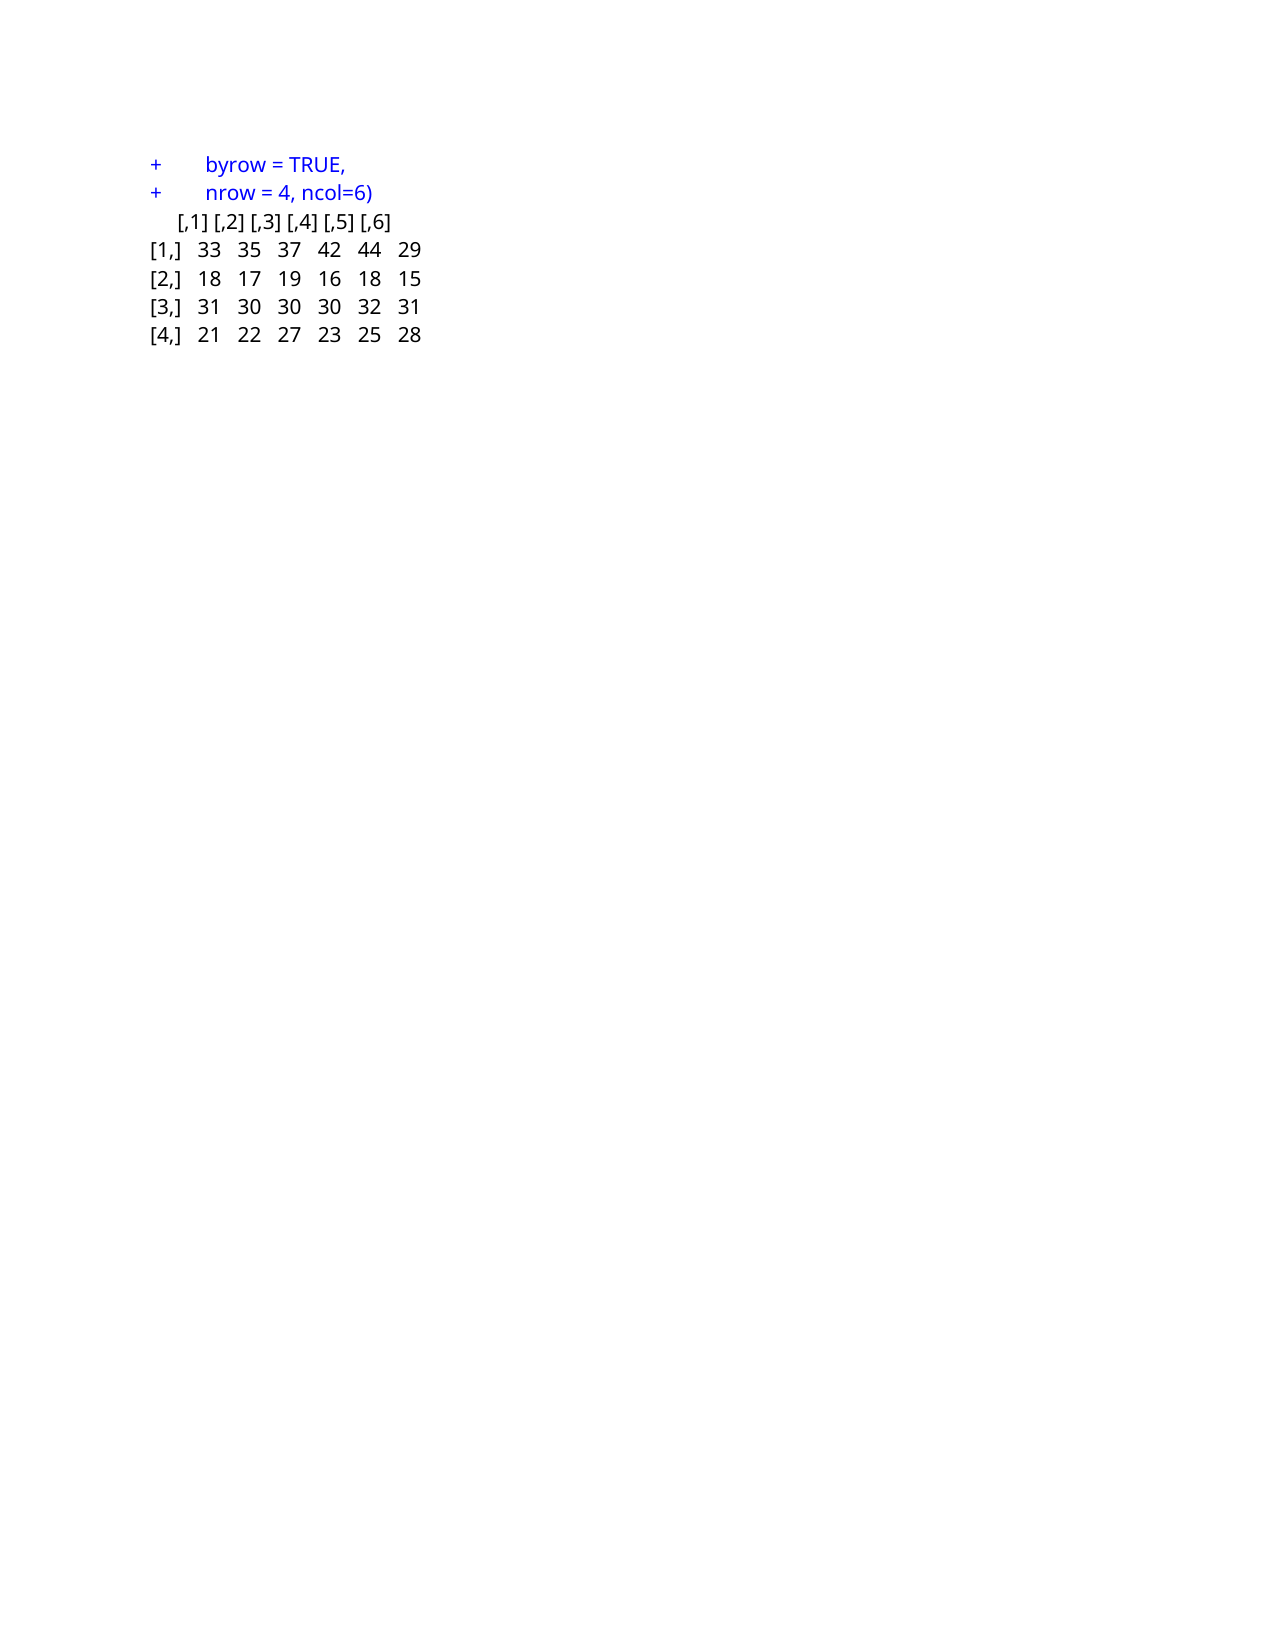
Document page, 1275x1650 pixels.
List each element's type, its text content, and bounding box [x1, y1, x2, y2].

text + nrow = 4, ncol=6) [150, 178, 1125, 207]
text [4,] 21 22 27 23 25 28 [150, 321, 1125, 349]
text [,1] [,2] [,3] [,4] [,5] [,6] [150, 207, 1125, 235]
text [1,] 33 35 37 42 44 29 [150, 235, 1125, 264]
text + byrow = TRUE, [150, 150, 1125, 178]
text [3,] 31 30 30 30 32 31 [150, 292, 1125, 321]
text [2,] 18 17 19 16 18 15 [150, 264, 1125, 292]
